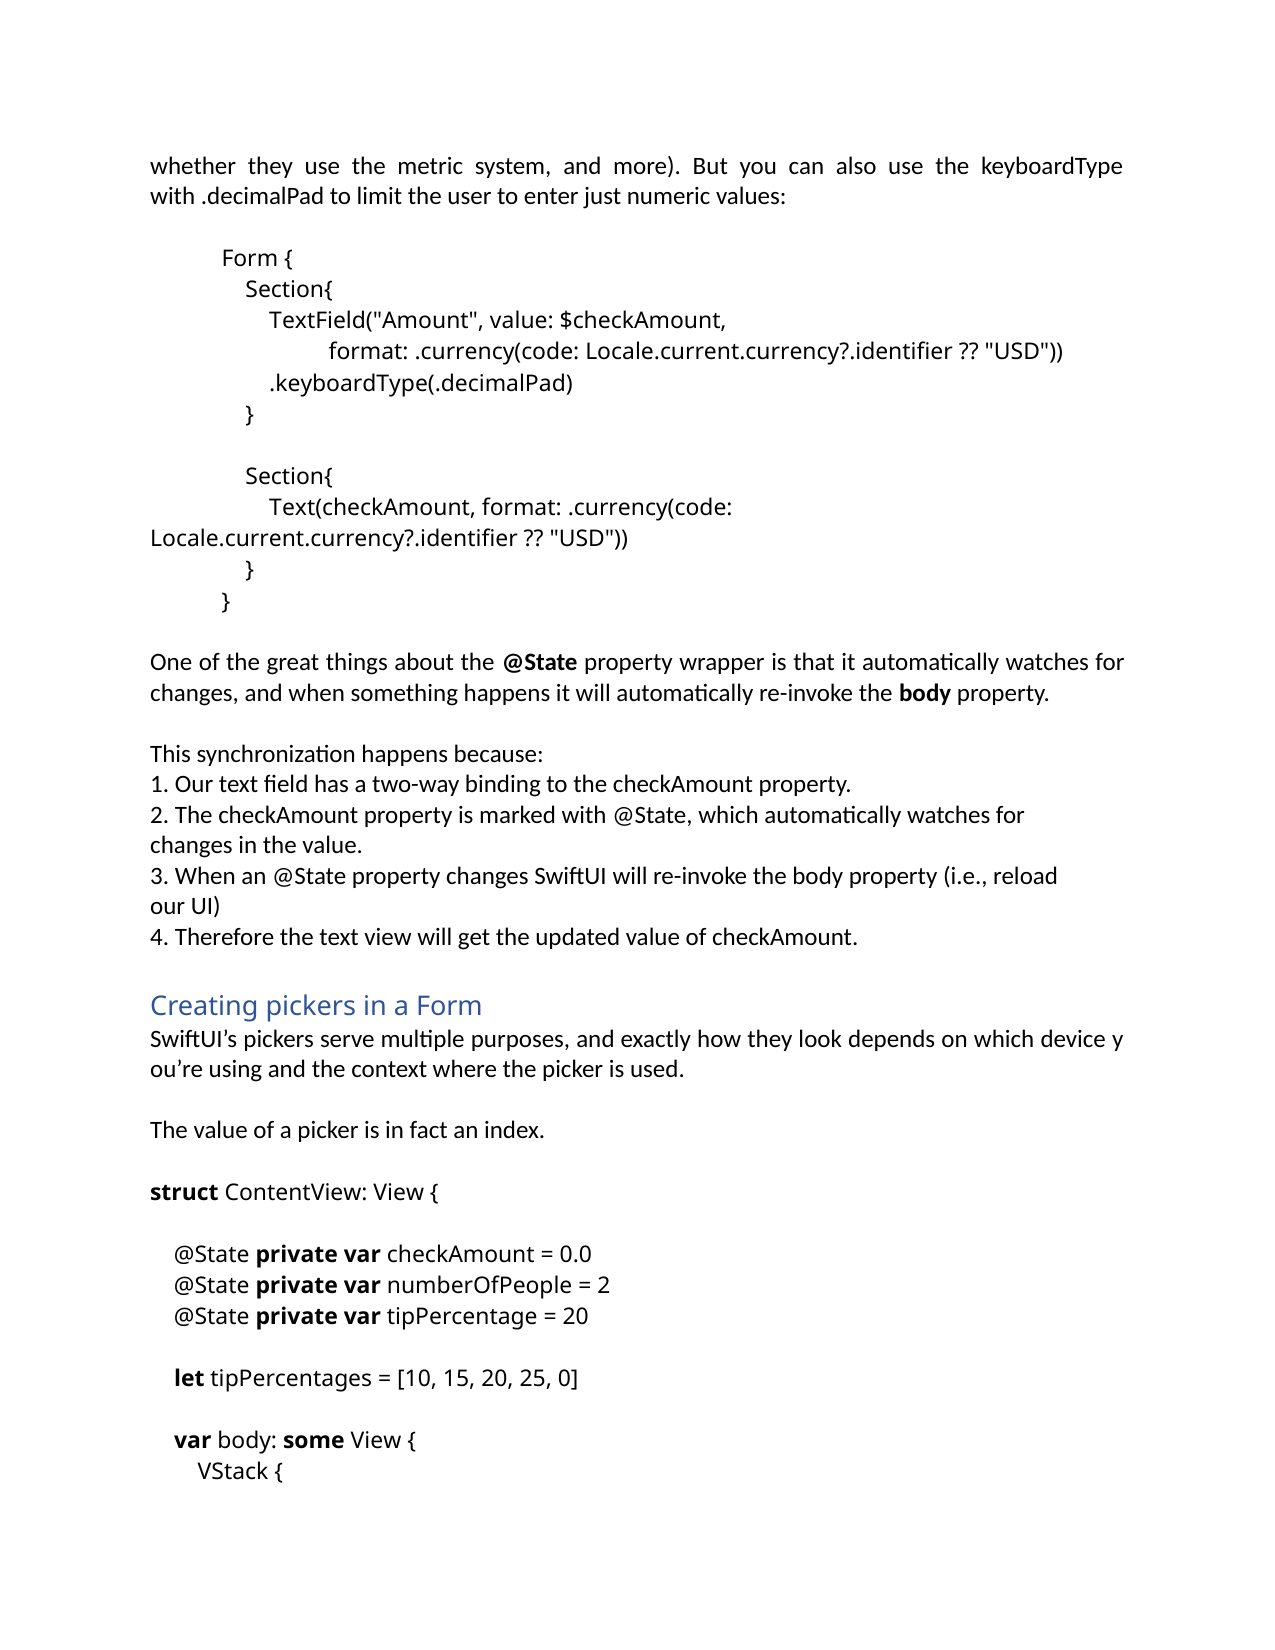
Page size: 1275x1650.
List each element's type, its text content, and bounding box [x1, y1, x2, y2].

text } [150, 584, 1125, 616]
subtitle Creating pickers in a Form [150, 986, 1125, 1023]
text SwiftUI’s pickers serve multiple purposes, and exactly how they look depends on which device you’re using and the context where the picker is used. [150, 1023, 1125, 1084]
text } [150, 553, 1125, 584]
text Section{ [150, 459, 1125, 491]
text 1. Our text field has a two-way binding to the checkAmount property. [150, 768, 1125, 799]
text Text(checkAmount, format: .currency(code: Locale.current.currency?.identifier ?? "USD")) [150, 491, 1125, 553]
text 3. When an @State property changes SwiftUI will re-invoke the body property (i.e., reload [150, 860, 1125, 891]
text TextField("Amount", value: $checkAmount, [150, 304, 1125, 335]
text @State private var checkAmount = 0.0 [150, 1237, 1125, 1269]
text format: .currency(code: Locale.current.currency?.identifier ?? "USD")) [150, 335, 1125, 367]
text } [150, 398, 1125, 429]
text var body: some View { [150, 1423, 1125, 1455]
text changes in the value. [150, 829, 1125, 860]
text our UI) [150, 891, 1125, 921]
text let tipPercentages = [10, 15, 20, 25, 0] [150, 1362, 1125, 1393]
text @State private var numberOfPeople = 2 [150, 1269, 1125, 1300]
text struct ContentView: View { [150, 1176, 1125, 1207]
text @State private var tipPercentage = 20 [150, 1300, 1125, 1331]
text One of the great things about the @State property wrapper is that it automatically watches for changes, and when something happens it will automatically re-invoke the body property. [150, 646, 1125, 707]
text 2. The checkAmount property is marked with @State, which automatically watches for [150, 799, 1125, 829]
text The value of a picker is in fact an index. [150, 1115, 1125, 1145]
text Form { [150, 242, 1125, 273]
text VStack { [150, 1455, 1125, 1486]
text Section{ [150, 273, 1125, 304]
text This synchronization happens because: [150, 738, 1125, 768]
text 4. Therefore the text view will get the updated value of checkAmount. [150, 921, 1125, 952]
text .keyboardType(.decimalPad) [150, 367, 1125, 398]
